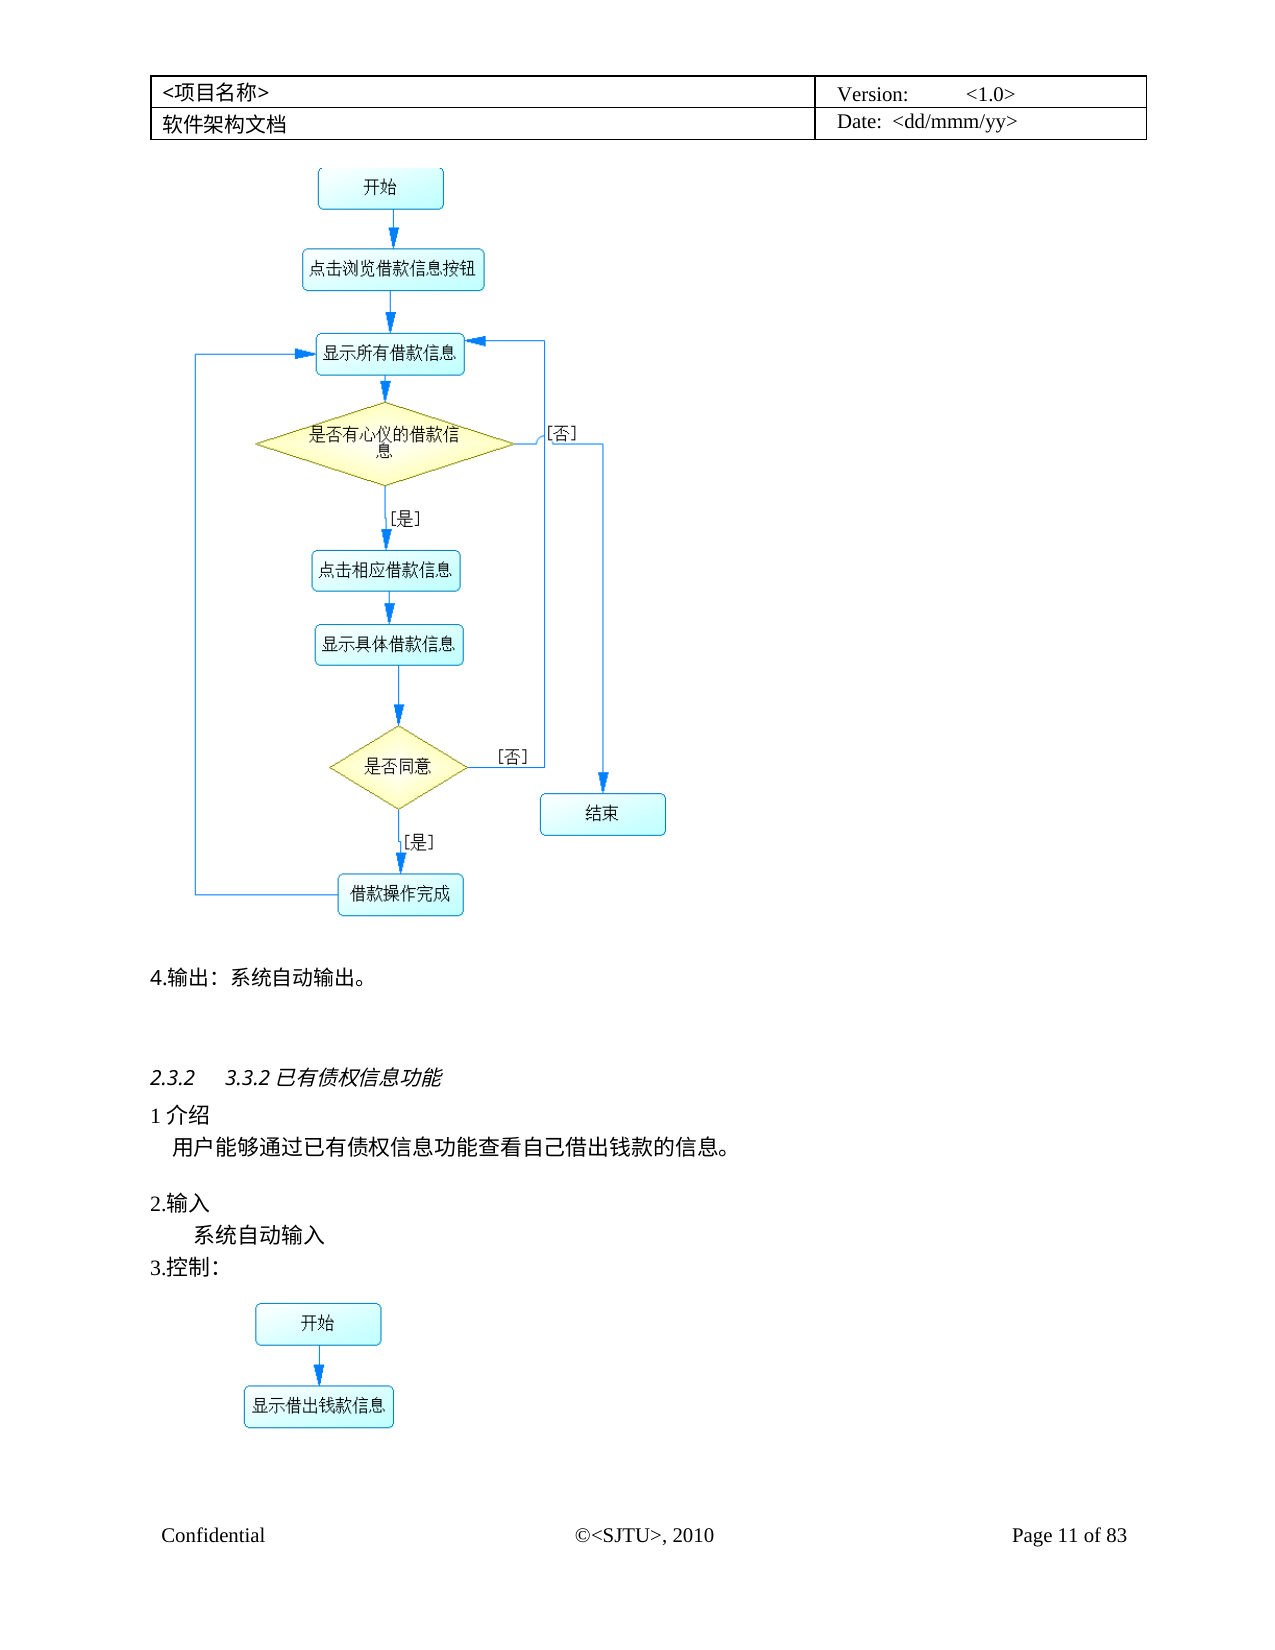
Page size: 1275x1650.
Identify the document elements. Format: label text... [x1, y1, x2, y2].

text 2.输入 [150, 1186, 1125, 1218]
text 1 介绍 用户能够通过已有债权信息功能查看自己借出钱款的信息。 [150, 1098, 1125, 1161]
picture [150, 1281, 564, 1492]
picture [150, 168, 714, 934]
text 4.输出：系统自动输出。 [150, 962, 1125, 992]
text 3.控制： [150, 1250, 1125, 1281]
text 系统自动输入 [150, 1218, 1125, 1250]
subtitle 3.3.2已有债权信息功能 [150, 1061, 1125, 1092]
